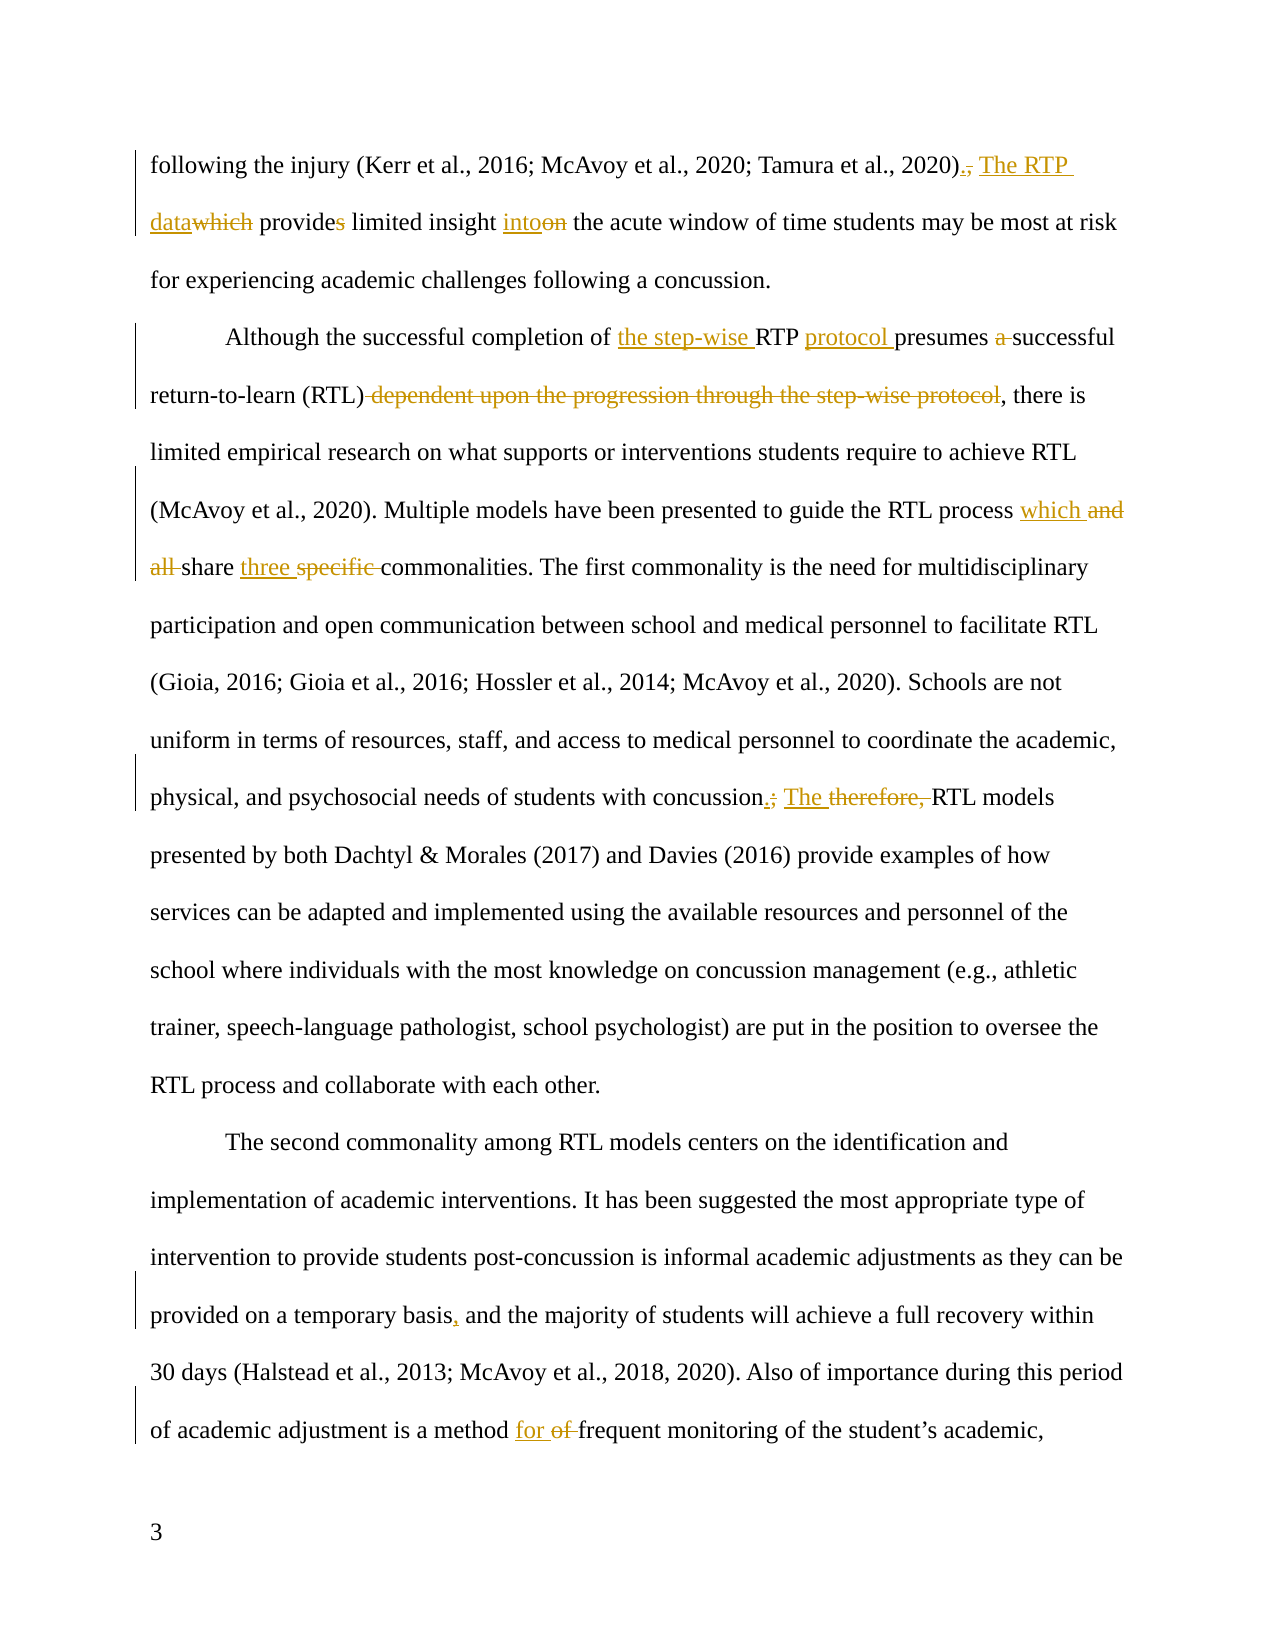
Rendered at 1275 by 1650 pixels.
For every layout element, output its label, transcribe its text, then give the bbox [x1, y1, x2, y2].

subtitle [150, 150, 1125, 294]
subtitle Although the successful completion of RTP presumes successful return-to-learn (RTL), there is limited empirical research on what supports or interventions students require to achieve RTL (McAvoy et al., 2020). Multiple models have been presented to guide the RTL process share commonalities. The first commonality is the need for multidisciplinary participation and open communication between school and medical personnel to facilitate RTL (Gioia, 2016; Gioia et al., 2016; Hossler et al., 2014; McAvoy et al., 2020). Schools are not uniform in terms of resources, staff, and access to medical personnel to coordinate the academic, physical, and psychosocial needs of students with concussion RTL models presented by both Dachtyl & Morales (2017) and Davies (2016) provide examples of how services can be adapted and implemented using the available resources and personnel of the school where individuals with the most knowledge on concussion management (e.g., athletic trainer, speech-language pathologist, school psychologist) are put in the position to oversee the RTL process and collaborate with each other. [150, 322, 1125, 1099]
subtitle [150, 1127, 1125, 1444]
